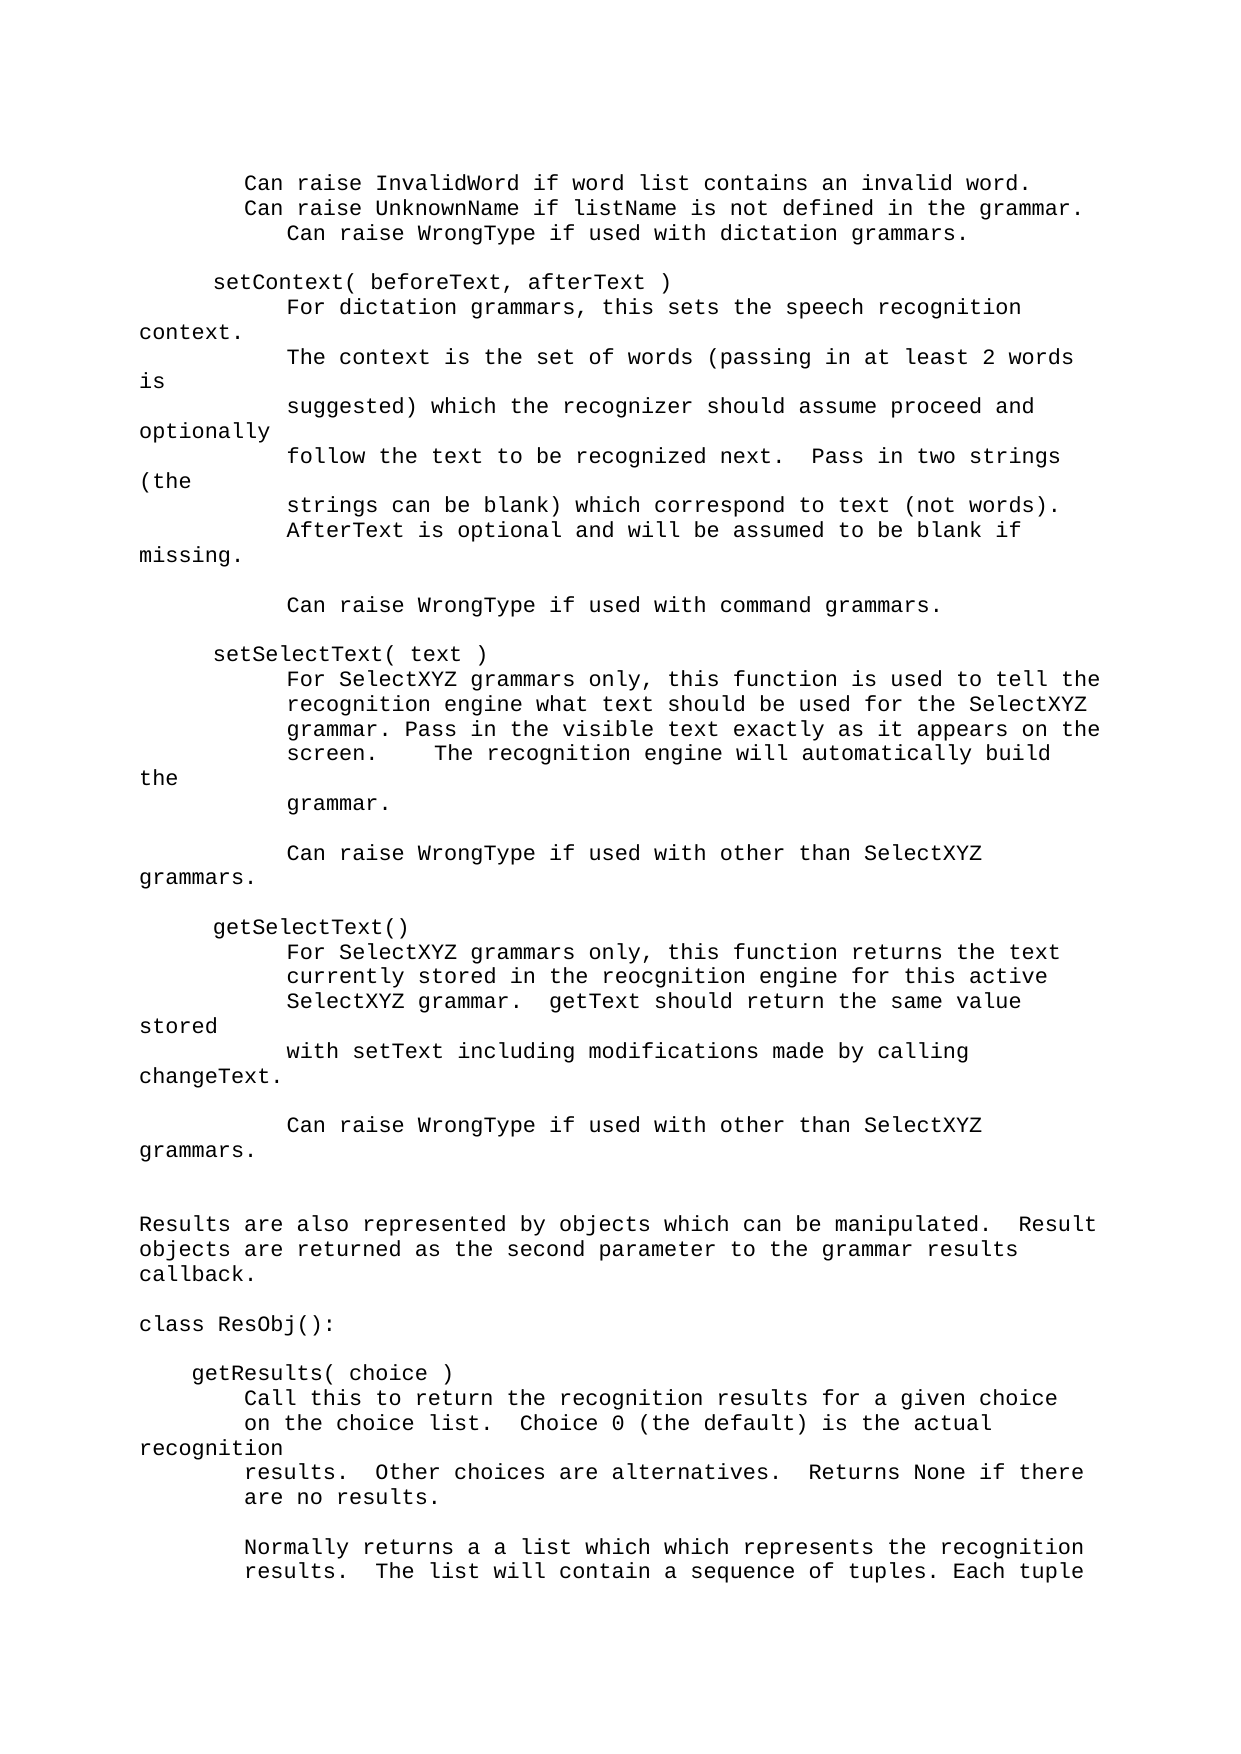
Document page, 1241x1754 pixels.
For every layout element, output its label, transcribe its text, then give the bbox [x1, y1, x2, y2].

text grammar. [139, 792, 1101, 817]
text strings can be blank) which correspond to text (not words). [139, 495, 1101, 519]
text For SelectXYZ grammars only, this function is used to tell the [139, 668, 1101, 693]
text getResults( choice ) [139, 1362, 1101, 1387]
text objects are returned as the second parameter to the grammar results callback. [139, 1238, 1101, 1288]
text Can raise WrongType if used with command grammars. [139, 594, 1101, 619]
text Normally returns a a list which which represents the recognition [139, 1536, 1101, 1561]
text setSelectText( text ) [139, 643, 1101, 668]
text are no results. [139, 1486, 1101, 1511]
text with setText including modifications made by calling changeText. [139, 1040, 1101, 1090]
text screen. The recognition engine will automatically build the [139, 743, 1101, 792]
text SelectXYZ grammar. getText should return the same value stored [139, 991, 1101, 1040]
text results. Other choices are alternatives. Returns None if there [139, 1462, 1101, 1486]
text getSelectText() [139, 916, 1101, 941]
text Can raise WrongType if used with dictation grammars. [139, 222, 1101, 247]
text class ResObj(): [139, 1313, 1101, 1338]
text Results are also represented by objects which can be manipulated. Result [139, 1214, 1101, 1238]
text The context is the set of words (passing in at least 2 words is [139, 346, 1101, 396]
text Call this to return the recognition results for a given choice [139, 1387, 1101, 1412]
text setContext( beforeText, afterText ) [139, 272, 1101, 296]
text Can raise WrongType if used with other than SelectXYZ grammars. [139, 1114, 1101, 1164]
text currently stored in the reocgnition engine for this active [139, 966, 1101, 991]
text Can raise UnknownName if listName is not defined in the grammar. [139, 197, 1101, 222]
text recognition engine what text should be used for the SelectXYZ [139, 693, 1101, 718]
text Can raise InvalidWord if word list contains an invalid word. [139, 172, 1101, 197]
text grammar. Pass in the visible text exactly as it appears on the [139, 718, 1101, 743]
text results. The list will contain a sequence of tuples. Each tuple [139, 1561, 1101, 1586]
text Can raise WrongType if used with other than SelectXYZ grammars. [139, 842, 1101, 891]
text AfterText is optional and will be assumed to be blank if missing. [139, 519, 1101, 569]
text suggested) which the recognizer should assume proceed and optionally [139, 396, 1101, 445]
text For dictation grammars, this sets the speech recognition context. [139, 296, 1101, 346]
text on the choice list. Choice 0 (the default) is the actual recognition [139, 1412, 1101, 1462]
text follow the text to be recognized next. Pass in two strings (the [139, 445, 1101, 495]
text For SelectXYZ grammars only, this function returns the text [139, 941, 1101, 966]
